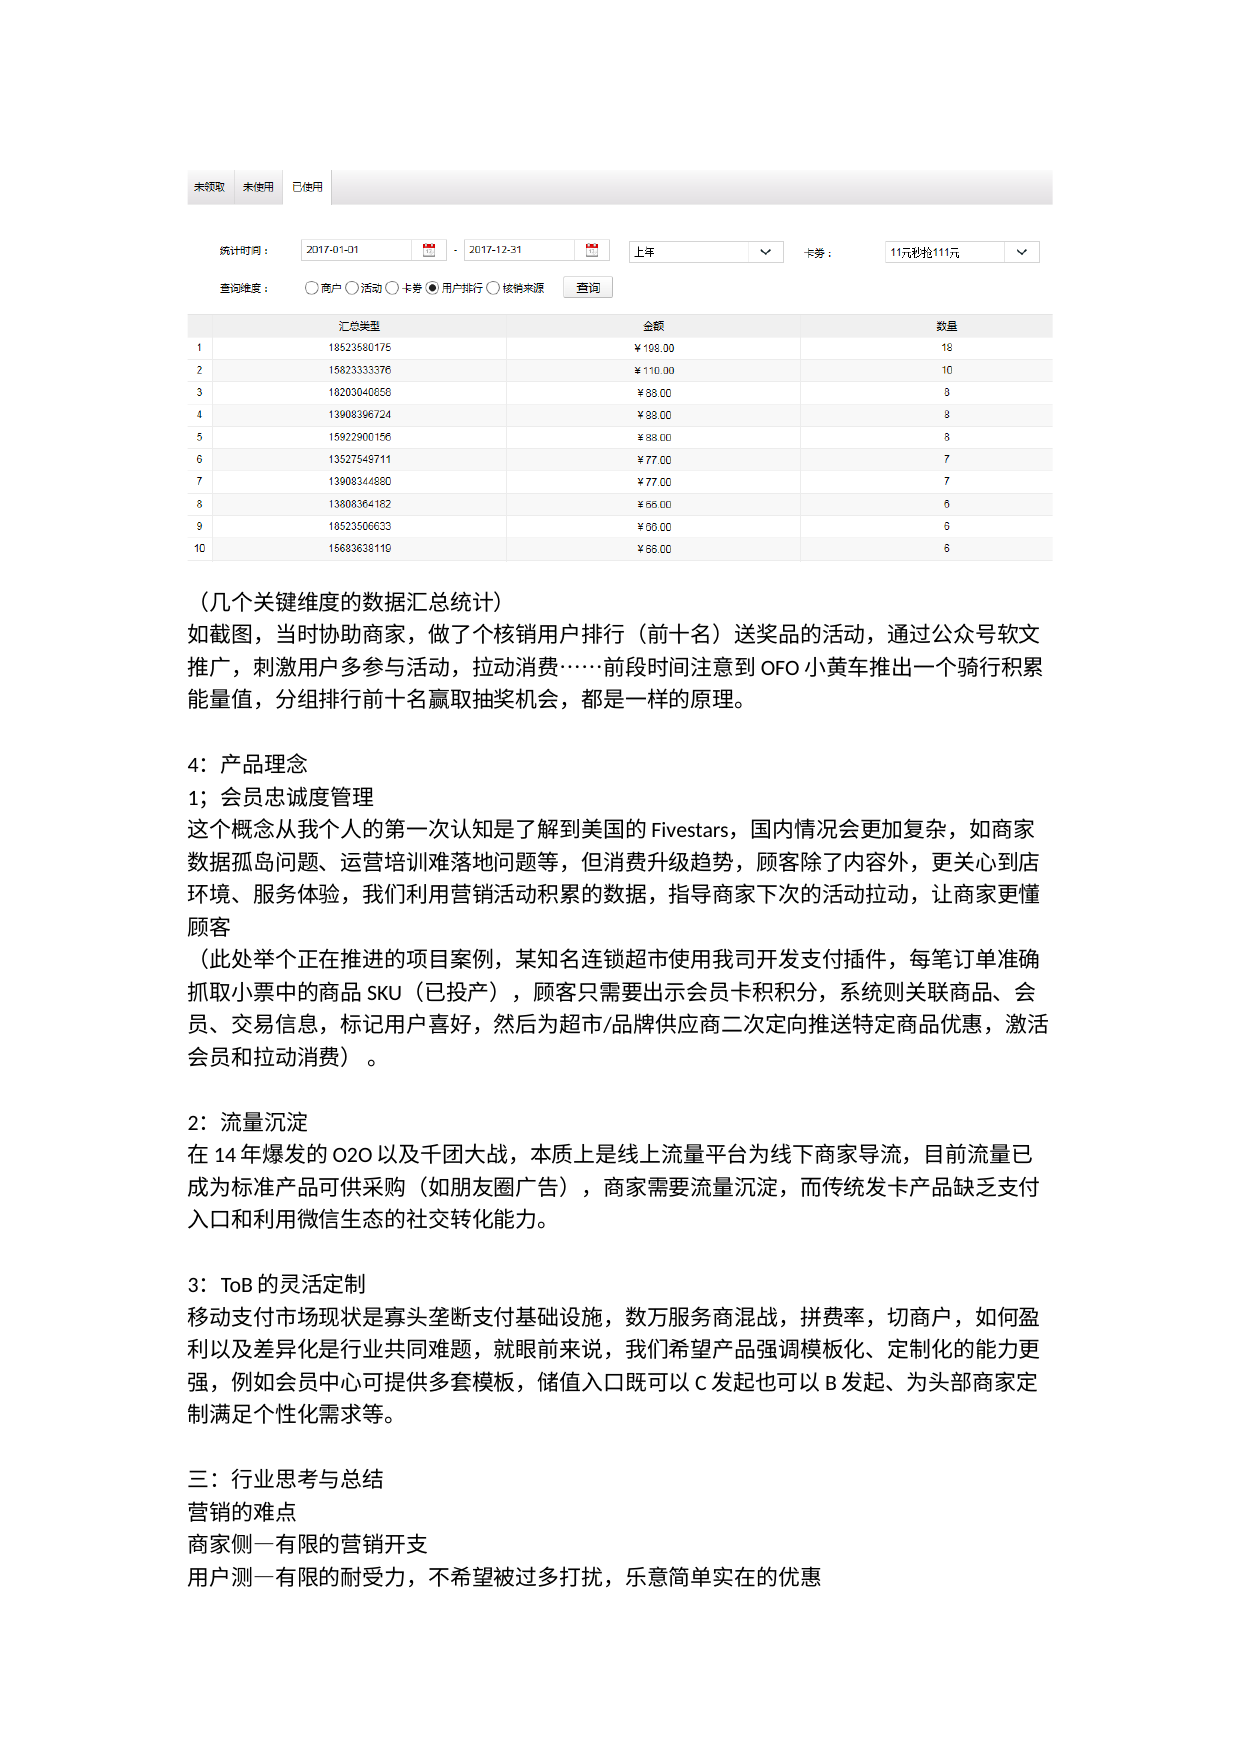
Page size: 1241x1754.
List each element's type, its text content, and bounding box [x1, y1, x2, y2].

text （此处举个正在推进的项目案例，某知名连锁超市使用我司开发支付插件，每笔订单准确抓取小票中的商品SKU（已投产），顾客只需要出示会员卡积积分，系统则关联商品、会员、交易信息，标记用户喜好，然后为超市/品牌供应商二次定向推送特定商品优惠，激活会员和拉动消费） 。 [187, 942, 1053, 1072]
text 4：产品理念 [187, 747, 1053, 779]
text 用户测—有限的耐受力，不希望被过多打扰，乐意简单实在的优惠 [187, 1559, 1053, 1592]
text 三：行业思考与总结 [187, 1462, 1053, 1494]
text 3：ToB的灵活定制 [187, 1267, 1053, 1299]
picture [187, 162, 1053, 562]
text 移动支付市场现状是寡头垄断支付基础设施，数万服务商混战，拼费率，切商户，如何盈利以及差异化是行业共同难题，就眼前来说，我们希望产品强调模板化、定制化的能力更强，例如会员中心可提供多套模板，储值入口既可以C发起也可以B发起、为头部商家定制满足个性化需求等。 [187, 1299, 1053, 1429]
text 这个概念从我个人的第一次认知是了解到美国的Fivestars，国内情况会更加复杂，如商家数据孤岛问题、运营培训难落地问题等，但消费升级趋势，顾客除了内容外，更关心到店环境、服务体验，我们利用营销活动积累的数据，指导商家下次的活动拉动，让商家更懂顾客 [187, 812, 1053, 942]
text （几个关键维度的数据汇总统计） [187, 584, 1053, 617]
text 在14年爆发的O2O以及千团大战，本质上是线上流量平台为线下商家导流，目前流量已成为标准产品可供采购（如朋友圈广告），商家需要流量沉淀，而传统发卡产品缺乏支付入口和利用微信生态的社交转化能力。 [187, 1137, 1053, 1234]
text 1；会员忠诚度管理 [187, 779, 1053, 812]
text 如截图，当时协助商家，做了个核销用户排行（前十名）送奖品的活动，通过公众号软文推广，刺激用户多参与活动，拉动消费……前段时间注意到OFO小黄车推出一个骑行积累能量值，分组排行前十名赢取抽奖机会，都是一样的原理。 [187, 617, 1053, 714]
text 2：流量沉淀 [187, 1104, 1053, 1137]
text 营销的难点 [187, 1494, 1053, 1527]
text 商家侧—有限的营销开支 [187, 1527, 1053, 1559]
